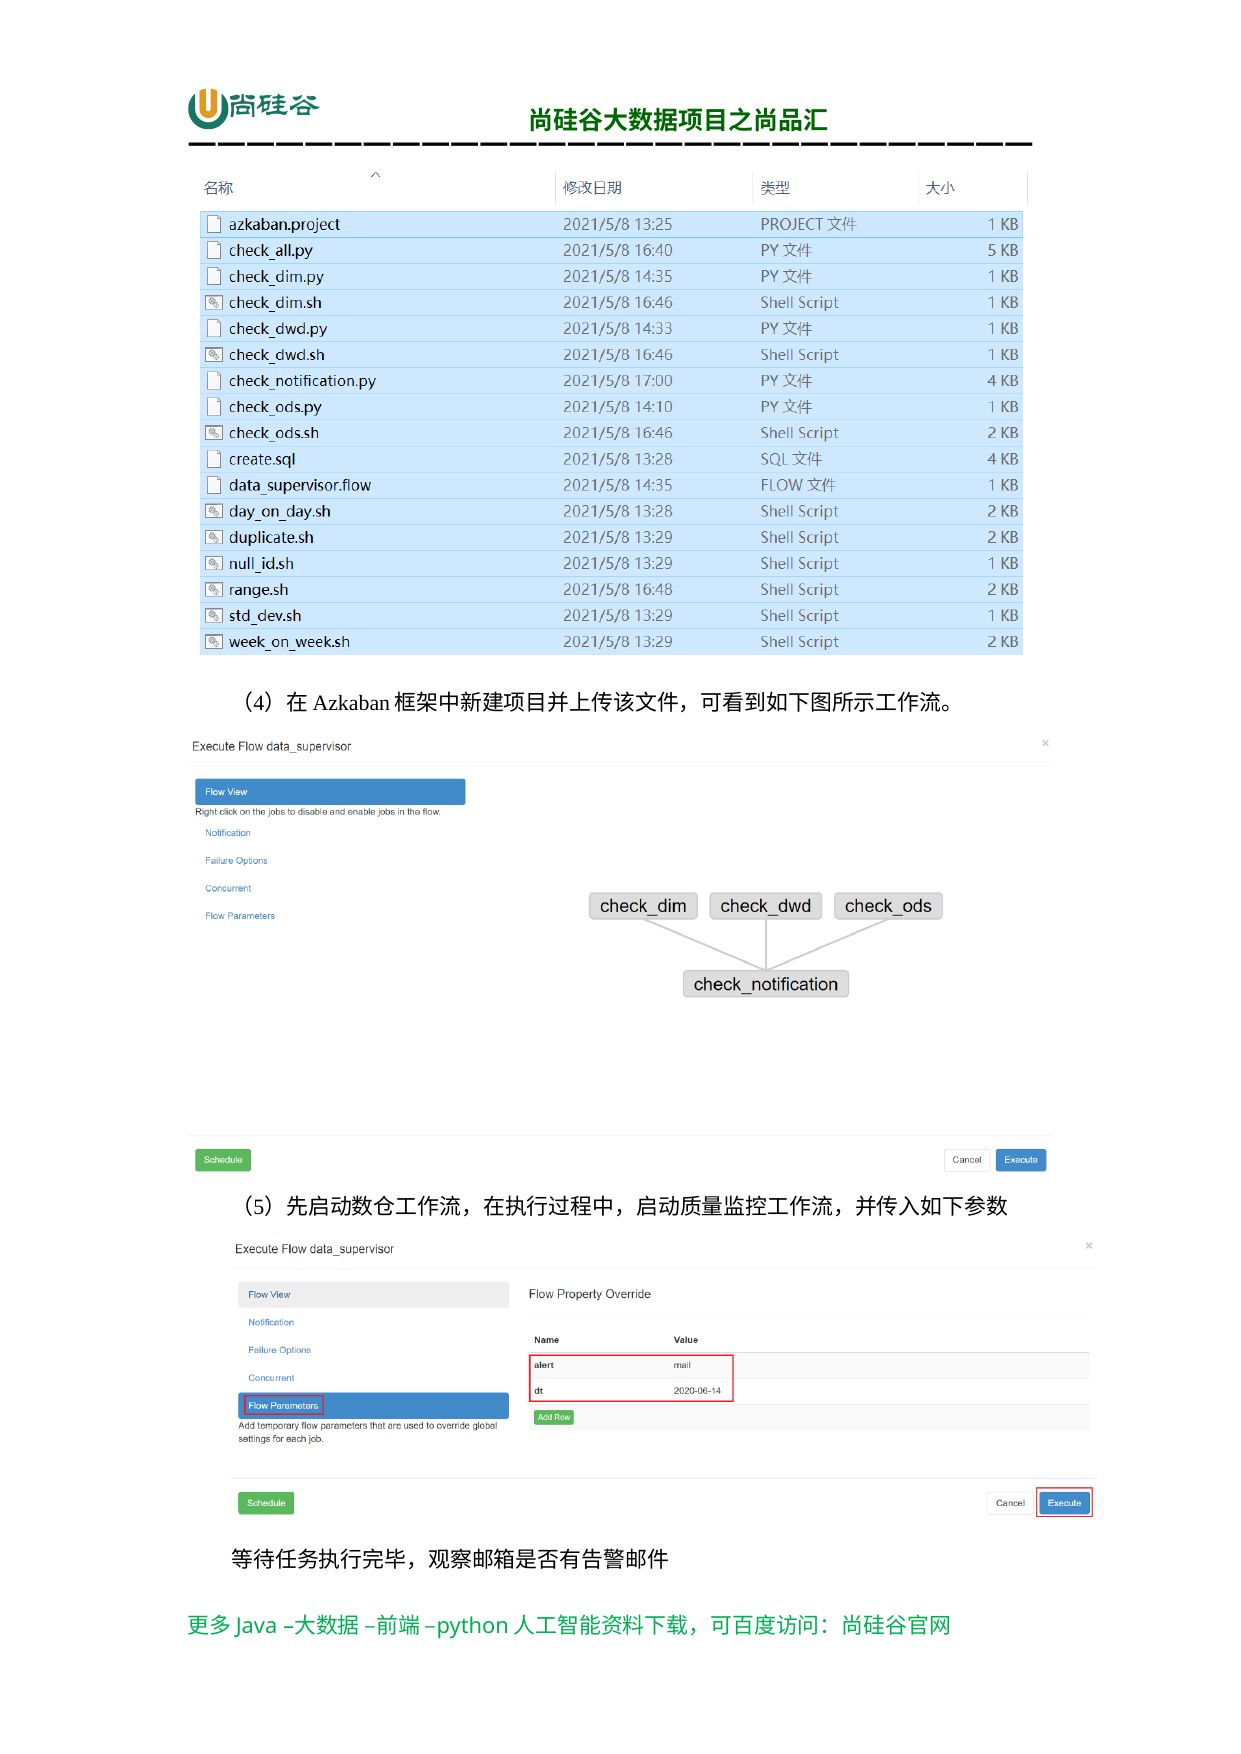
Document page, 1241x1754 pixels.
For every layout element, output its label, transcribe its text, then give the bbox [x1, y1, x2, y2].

picture [187, 733, 1053, 1178]
picture [187, 165, 1053, 667]
picture [187, 88, 321, 130]
text （5）先启动数仓工作流，在执行过程中，启动质量监控工作流，并传入如下参数 [187, 1188, 1053, 1221]
picture [231, 1236, 1097, 1521]
text 等待任务执行完毕，观察邮箱是否有告警邮件 [187, 1542, 1053, 1574]
text （4）在Azkaban框架中新建项目并上传该文件，可看到如下图所示工作流。 [187, 685, 1053, 717]
